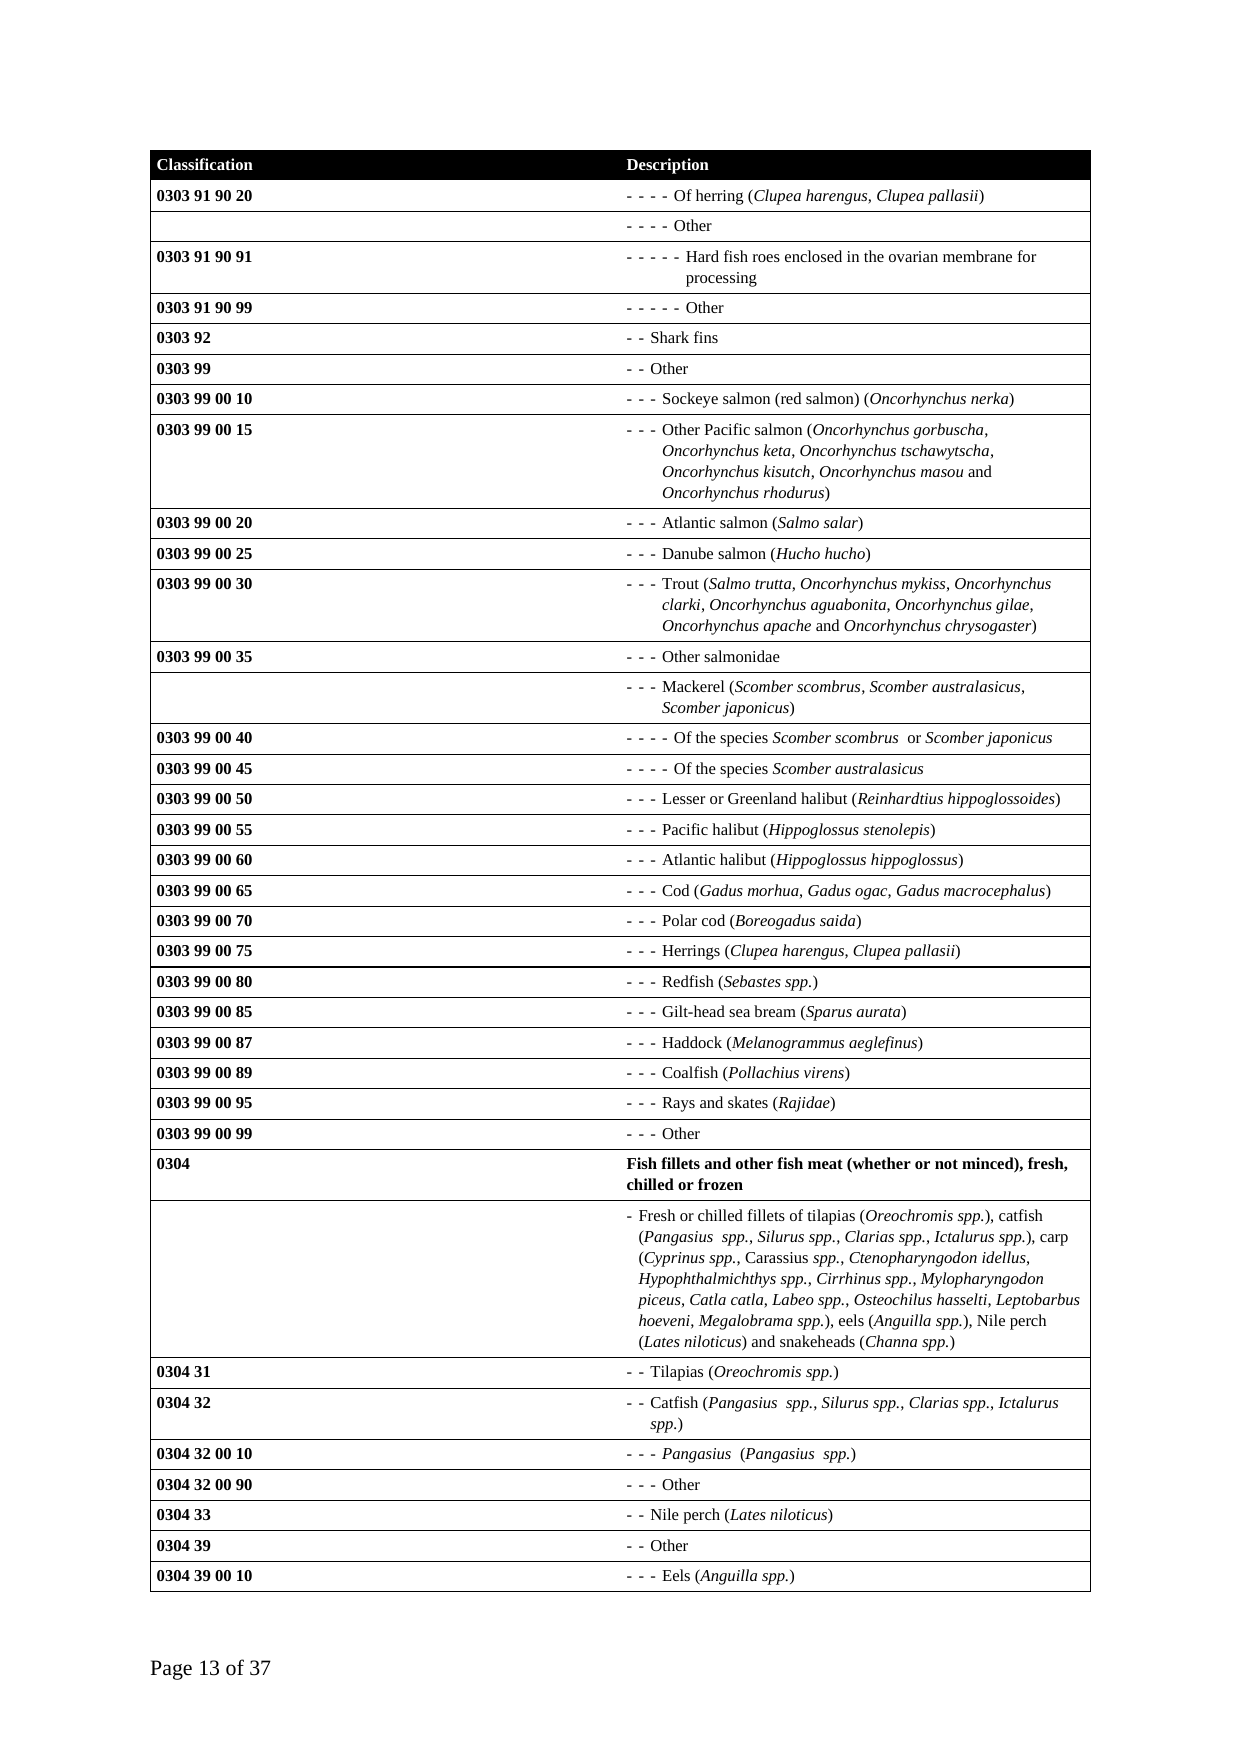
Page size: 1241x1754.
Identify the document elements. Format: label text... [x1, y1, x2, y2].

table_cell - - Shark fins [621, 324, 1090, 353]
table_cell - - - Atlantic halibut (Hippoglossus hippoglossus ) [621, 846, 1090, 875]
table_cell [151, 212, 621, 241]
table_cell 0303 99 00 40 [151, 724, 621, 753]
table_cell 0303 99 00 80 [151, 968, 621, 997]
table_cell - - Nile perch (Lates niloticus ) [621, 1501, 1090, 1530]
table_cell 0303 92 [151, 324, 621, 353]
table_cell - - - - Of the species Scomber australasicus [621, 755, 1090, 784]
table_cell 0304 39 [151, 1531, 621, 1561]
table_cell [151, 673, 621, 723]
table_cell - - - - Other [621, 212, 1090, 241]
table_cell 0303 99 00 10 [151, 385, 621, 414]
table_cell 0303 91 90 20 [151, 180, 621, 211]
table_cell - - Other [621, 355, 1090, 384]
table_cell 0303 99 00 45 [151, 755, 621, 784]
table_cell - - - Other Pacific salmon (Oncorhynchus gorbuscha, Oncorhynchus keta, Oncorhynchus tschawytscha, Oncorhynchus kisutch, Oncorhynchus masou and Oncorhynchus rhodurus ) [621, 415, 1090, 508]
table_cell 0304 [151, 1150, 621, 1200]
table_cell - - - Lesser or Greenland halibut (Reinhardtius hippoglossoides ) [621, 785, 1090, 814]
table_cell - - - Polar cod (Boreogadus saida ) [621, 907, 1090, 936]
table_cell - - - Redfish (Sebastes spp. ) [621, 968, 1090, 997]
table_cell 0304 31 [151, 1358, 621, 1387]
table_cell - - - Gilt-head sea bream (Sparus aurata ) [621, 998, 1090, 1027]
table_cell - - Tilapias (Oreochromis spp. ) [621, 1358, 1090, 1387]
table_cell 0303 99 00 15 [151, 415, 621, 508]
table_cell 0303 99 00 20 [151, 509, 621, 538]
table_cell - - - Eels (Anguilla spp. ) [621, 1562, 1090, 1591]
table_header Description [621, 151, 1090, 180]
table_cell [151, 1201, 621, 1357]
table_cell 0303 99 00 89 [151, 1059, 621, 1088]
table_cell - Fresh or chilled fillets of tilapias (Oreochromis spp. ), catfish (Pangasius spp., Silurus spp., Clarias spp., Ictalurus spp. ), carp (Cyprinus spp., Carassius spp., Ctenopharyngodon idellus, Hypophthalmichthys spp., Cirrhinus spp., Mylopharyngodon piceus, Catla catla, Labeo spp., Osteochilus hasselti, Leptobarbus hoeveni, Megalobrama spp. ), eels (Anguilla spp. ), Nile perch (Lates niloticus ) and snakeheads (Channa spp. ) [621, 1201, 1090, 1357]
table_cell 0303 99 00 55 [151, 815, 621, 845]
table_cell 0303 99 00 65 [151, 876, 621, 906]
table_cell 0304 32 00 90 [151, 1470, 621, 1500]
table_cell 0303 99 00 75 [151, 937, 621, 966]
table_cell - - - Pacific halibut (Hippoglossus stenolepis ) [621, 815, 1090, 845]
table_cell - - - Haddock (Melanogrammus aeglefinus ) [621, 1028, 1090, 1058]
table_cell 0303 91 90 99 [151, 294, 621, 323]
table_cell Fish fillets and other fish meat (whether or not minced), fresh, chilled or frozen [621, 1150, 1090, 1200]
table_cell - - - Trout (Salmo trutta, Oncorhynchus mykiss, Oncorhynchus clarki, Oncorhynchus aguabonita, Oncorhynchus gilae, Oncorhynchus apache and Oncorhynchus chrysogaster ) [621, 570, 1090, 641]
table_cell - - - Herrings (Clupea harengus, Clupea pallasii ) [621, 937, 1090, 966]
table_cell - - - Rays and skates (Rajidae ) [621, 1089, 1090, 1118]
table_cell - - - - Of herring (Clupea harengus, Clupea pallasii ) [621, 180, 1090, 211]
table_cell - - - Atlantic salmon (Salmo salar ) [621, 509, 1090, 538]
table_cell 0303 99 00 85 [151, 998, 621, 1027]
table_cell 0303 99 [151, 355, 621, 384]
table_cell 0303 99 00 25 [151, 539, 621, 569]
table_cell 0303 99 00 87 [151, 1028, 621, 1058]
table_cell - - - - - Other [621, 294, 1090, 323]
table_cell 0303 99 00 99 [151, 1120, 621, 1149]
table_cell - - - Danube salmon (Hucho hucho ) [621, 539, 1090, 569]
table_cell 0303 99 00 35 [151, 642, 621, 672]
table_cell - - - Other [621, 1470, 1090, 1500]
table_cell - - - Sockeye salmon (red salmon) (Oncorhynchus nerka ) [621, 385, 1090, 414]
table_cell 0304 39 00 10 [151, 1562, 621, 1591]
table_cell - - - Pangasius (Pangasius spp. ) [621, 1440, 1090, 1469]
table_cell - - - - - Hard fish roes enclosed in the ovarian membrane for processing [621, 242, 1090, 293]
table_cell 0303 99 00 60 [151, 846, 621, 875]
table_cell - - Other [621, 1531, 1090, 1561]
table_cell - - - Coalfish (Pollachius virens ) [621, 1059, 1090, 1088]
table_cell 0304 32 [151, 1389, 621, 1439]
table_cell 0303 99 00 70 [151, 907, 621, 936]
table_cell - - - - Of the species Scomber scombrus or Scomber japonicus [621, 724, 1090, 753]
table_cell - - Catfish (Pangasius spp., Silurus spp., Clarias spp., Ictalurus spp. ) [621, 1389, 1090, 1439]
table_cell 0303 99 00 50 [151, 785, 621, 814]
table_header Classification [151, 151, 621, 180]
table_cell - - - Other [621, 1120, 1090, 1149]
table_cell 0303 91 90 91 [151, 242, 621, 293]
table_cell 0304 32 00 10 [151, 1440, 621, 1469]
table_cell 0304 33 [151, 1501, 621, 1530]
table_cell - - - Other salmonidae [621, 642, 1090, 672]
table_cell - - - Mackerel (Scomber scombrus , Scomber australasicus, Scomber japonicus ) [621, 673, 1090, 723]
table_cell - - - Cod (Gadus morhua, Gadus ogac, Gadus macrocephalus ) [621, 876, 1090, 906]
table_cell 0303 99 00 95 [151, 1089, 621, 1118]
table_cell 0303 99 00 30 [151, 570, 621, 641]
